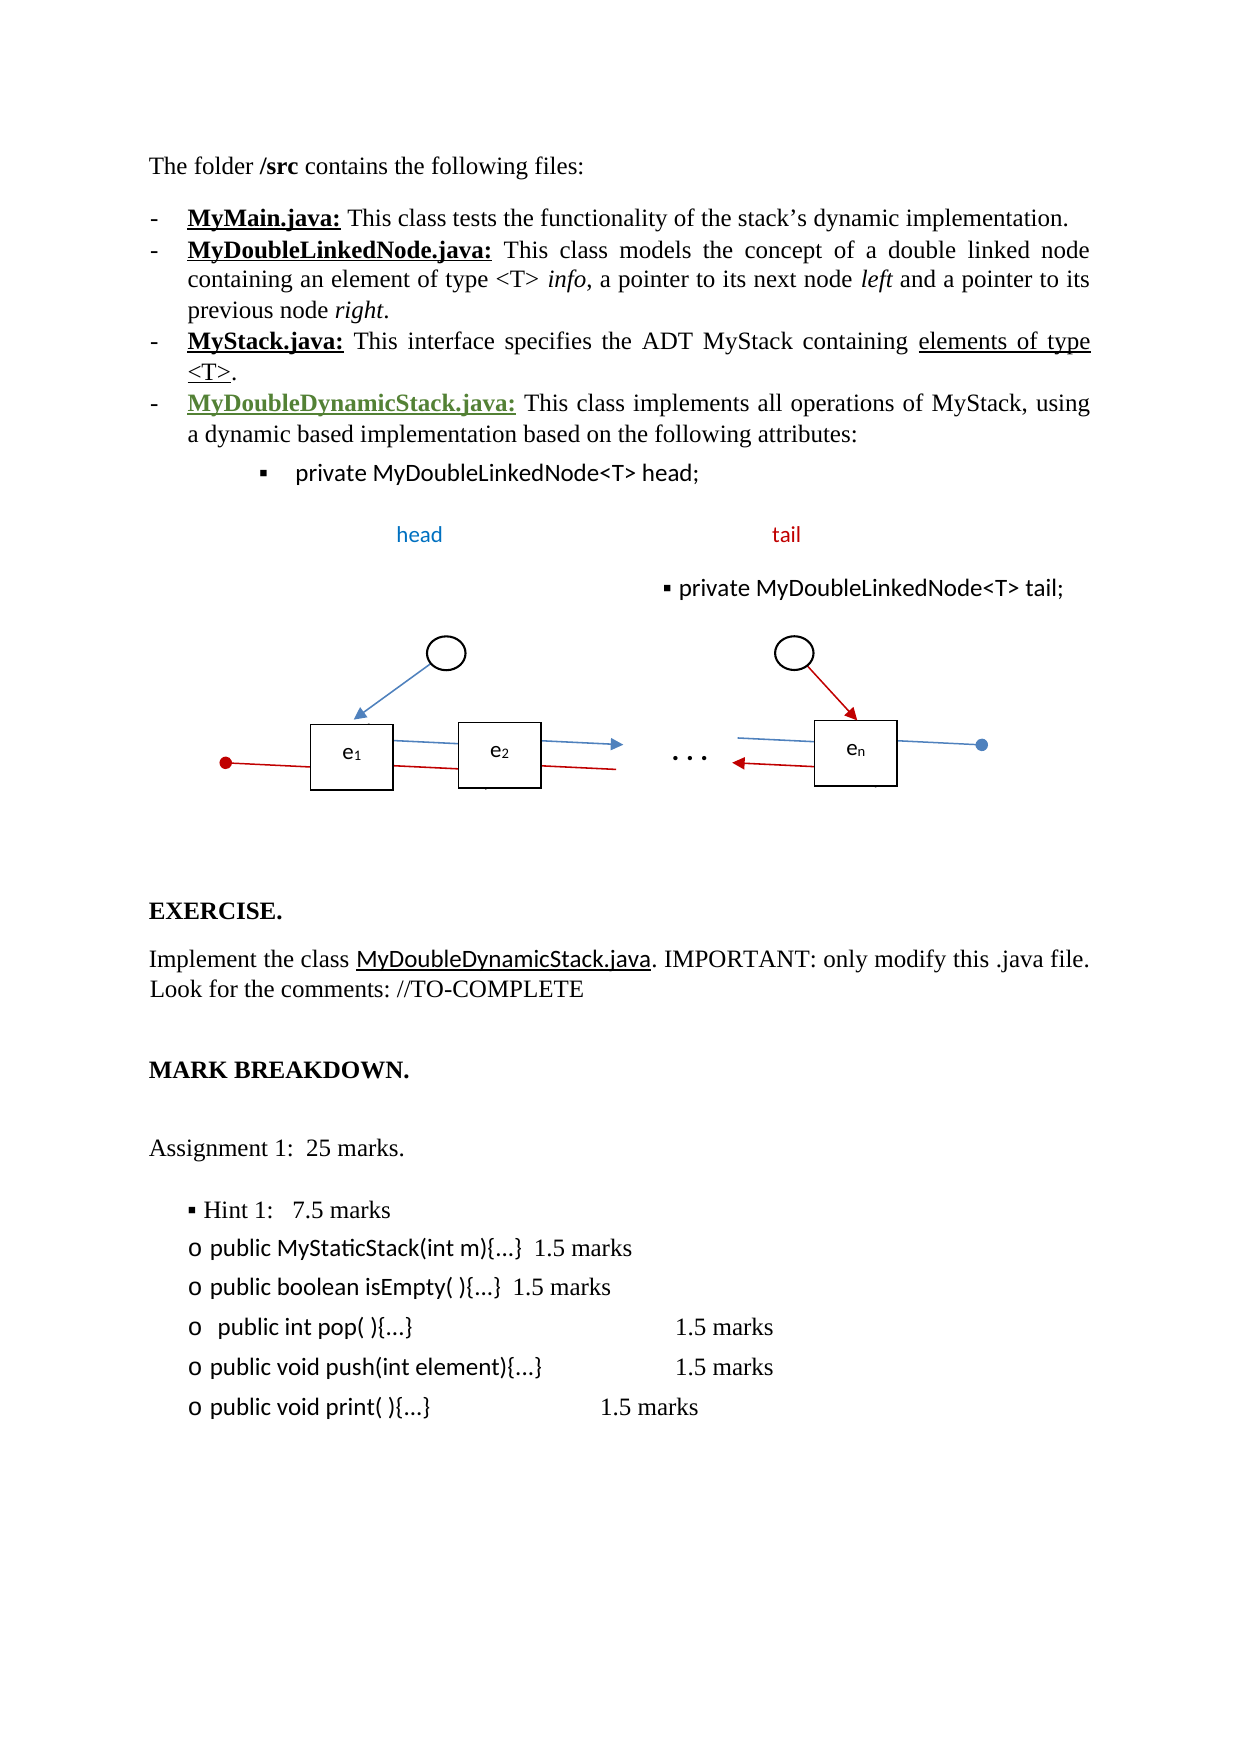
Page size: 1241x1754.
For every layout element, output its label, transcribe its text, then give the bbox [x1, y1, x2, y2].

list MyMain.java: This class tests the functionality of the stack’s dynamic implementation. [150, 202, 1091, 233]
text Assignment 1: 25 marks. [148, 1133, 1091, 1162]
text The folder /src contains the following files: [148, 151, 1091, 180]
list MyStack.java: This interface specifies the ADT MyStack containing elements of type <T>. [150, 326, 1091, 386]
list MyDoubleDynamicStack.java: This class implements all operations of MyStack, using a dynamic based implementation based on the following attributes: [150, 388, 1091, 448]
text Implement the class MyDoubleDynamicStack.java. IMPORTANT: only modify this .java file. Look for the comments: //TO-COMPLETE [148, 943, 1091, 1003]
text ▪ Hint 1: 7.5 marks [187, 1194, 848, 1225]
text MARK BREAKDOWN. [148, 1055, 1091, 1083]
text o public int pop( ){...} 1.5 marks [150, 1311, 887, 1343]
text o public MyStaticStack(int m){...} 1.5 marks [187, 1232, 848, 1264]
list MyDoubleLinkedNode.java: This class models the concept of a double linked node containing an element of type <T> info, a pointer to its next node left and a pointer to its previous node right. [150, 235, 1091, 324]
text head tail [150, 520, 1091, 548]
text EXERCISE. [148, 896, 1091, 925]
text o public boolean isEmpty( ){...} 1.5 marks [187, 1272, 848, 1303]
text o public void print( ){...} 1.5 marks [150, 1391, 887, 1422]
text o public void push(int element){...} 1.5 marks [150, 1351, 887, 1382]
text ▪ private MyDoubleLinkedNode<T> tail; [150, 572, 1064, 603]
text ▪ private MyDoubleLinkedNode<T> head; [150, 457, 1091, 487]
